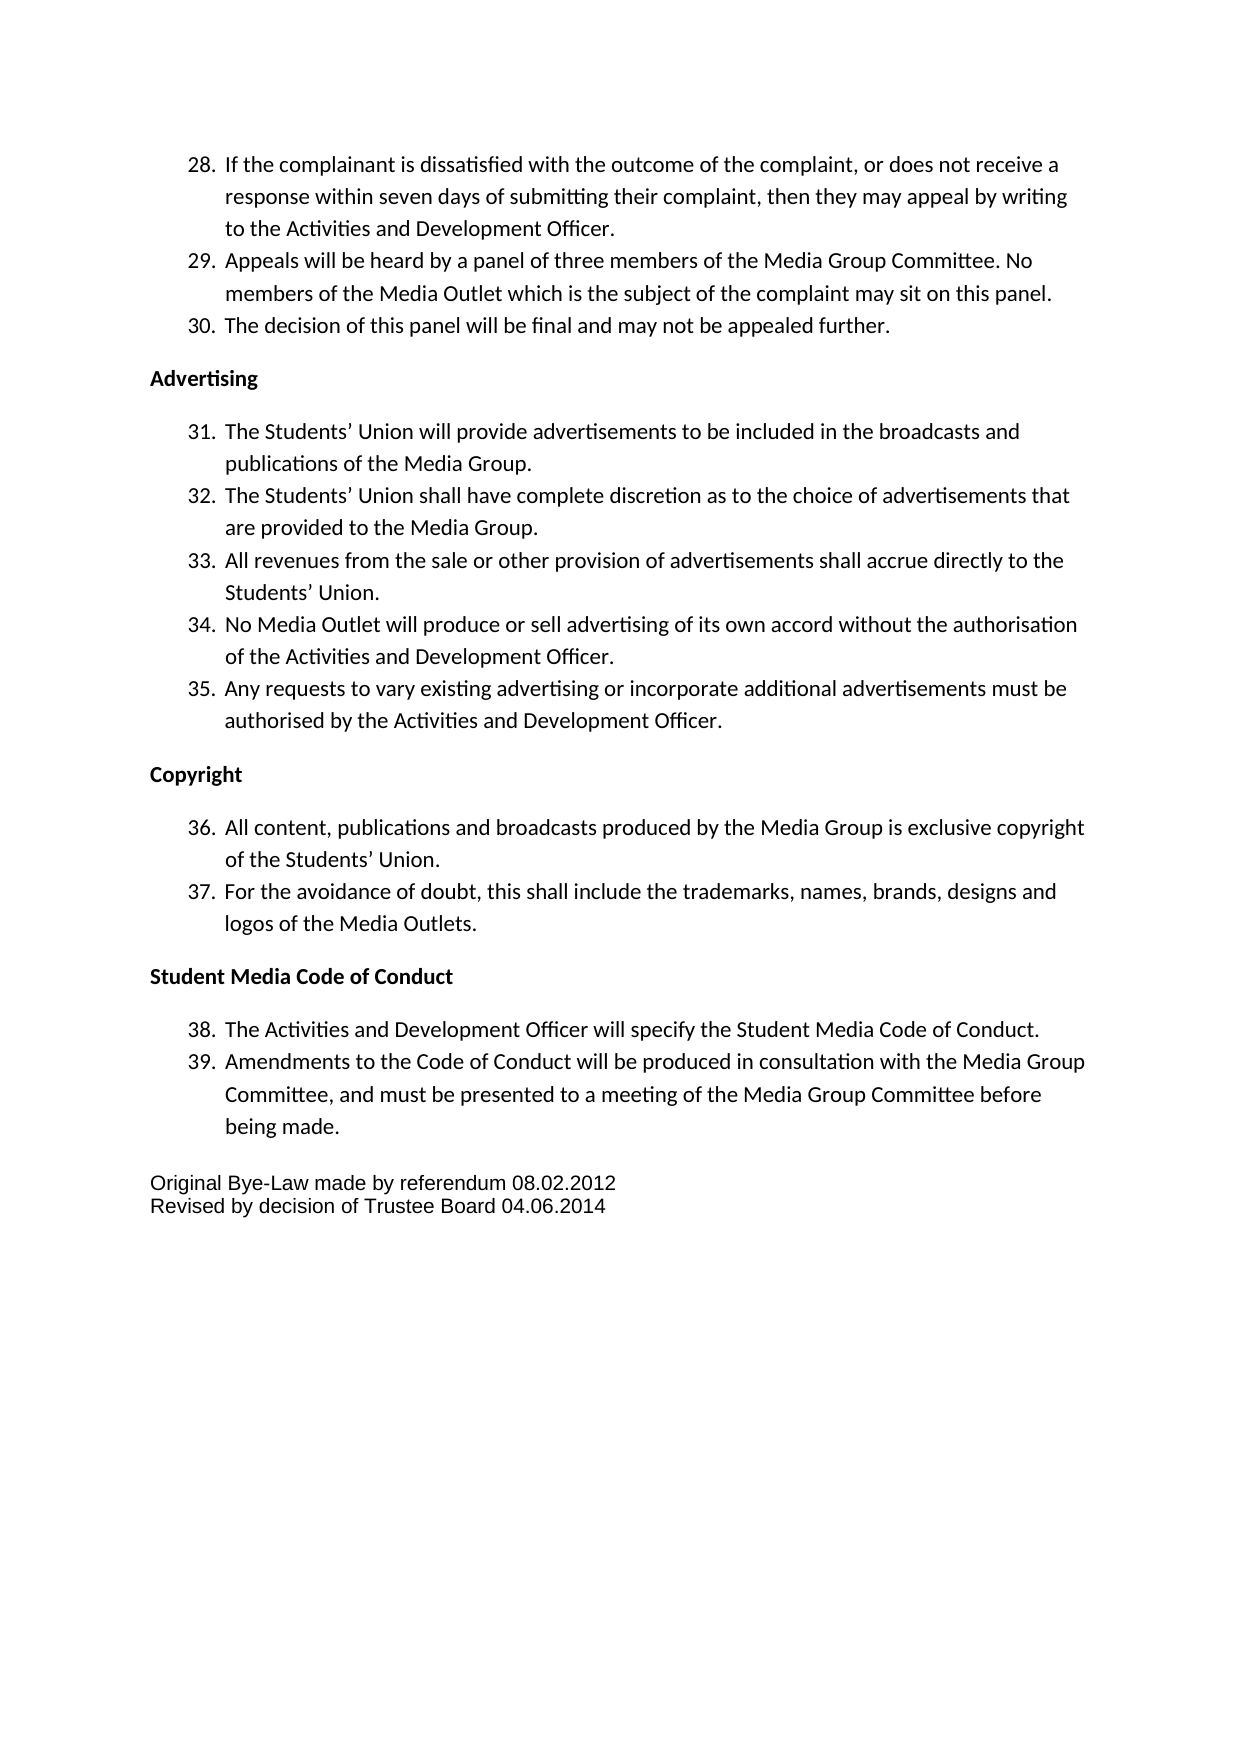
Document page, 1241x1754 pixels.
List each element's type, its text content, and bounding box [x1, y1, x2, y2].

list If the complainant is dissatisfied with the outcome of the complaint, or does not receive a response within seven days of submitting their complaint, then they may appeal by writing to the Activities and Development Officer. [187, 150, 1090, 242]
list The Students’ Union will provide advertisements to be included in the broadcasts and publications of the Media Group. [187, 417, 1090, 477]
list No Media Outlet will produce or sell advertising of its own accord without the authorisation of the Activities and Development Officer. [187, 610, 1090, 670]
text Advertising [150, 364, 1090, 392]
text Original Bye-Law made by referendum 08.02.2012 [150, 1170, 1090, 1194]
list The decision of this panel will be final and may not be appealed further. [187, 311, 1090, 339]
list Appeals will be heard by a panel of three members of the Media Group Committee. No members of the Media Outlet which is the subject of the complaint may sit on this panel. [187, 247, 1090, 307]
text Copyright [150, 760, 1090, 788]
list All revenues from the sale or other provision of advertisements shall accrue directly to the Students’ Union. [187, 546, 1090, 606]
list The Activities and Development Officer will specify the Student Media Code of Conduct. [187, 1015, 1090, 1043]
text Revised by decision of Trustee Board 04.06.2014 [150, 1194, 1090, 1218]
list For the avoidance of doubt, this shall include the trademarks, names, brands, designs and logos of the Media Outlets. [187, 877, 1090, 937]
text Student Media Code of Conduct [150, 962, 1090, 990]
list The Students’ Union shall have complete discretion as to the choice of advertisements that are provided to the Media Group. [187, 481, 1090, 542]
list Any requests to vary existing advertising or incorporate additional advertisements must be authorised by the Activities and Development Officer. [187, 674, 1090, 735]
list Amendments to the Code of Conduct will be produced in consultation with the Media Group Committee, and must be presented to a meeting of the Media Group Committee before being made. [187, 1047, 1090, 1140]
list All content, publications and broadcasts produced by the Media Group is exclusive copyright of the Students’ Union. [187, 813, 1090, 873]
